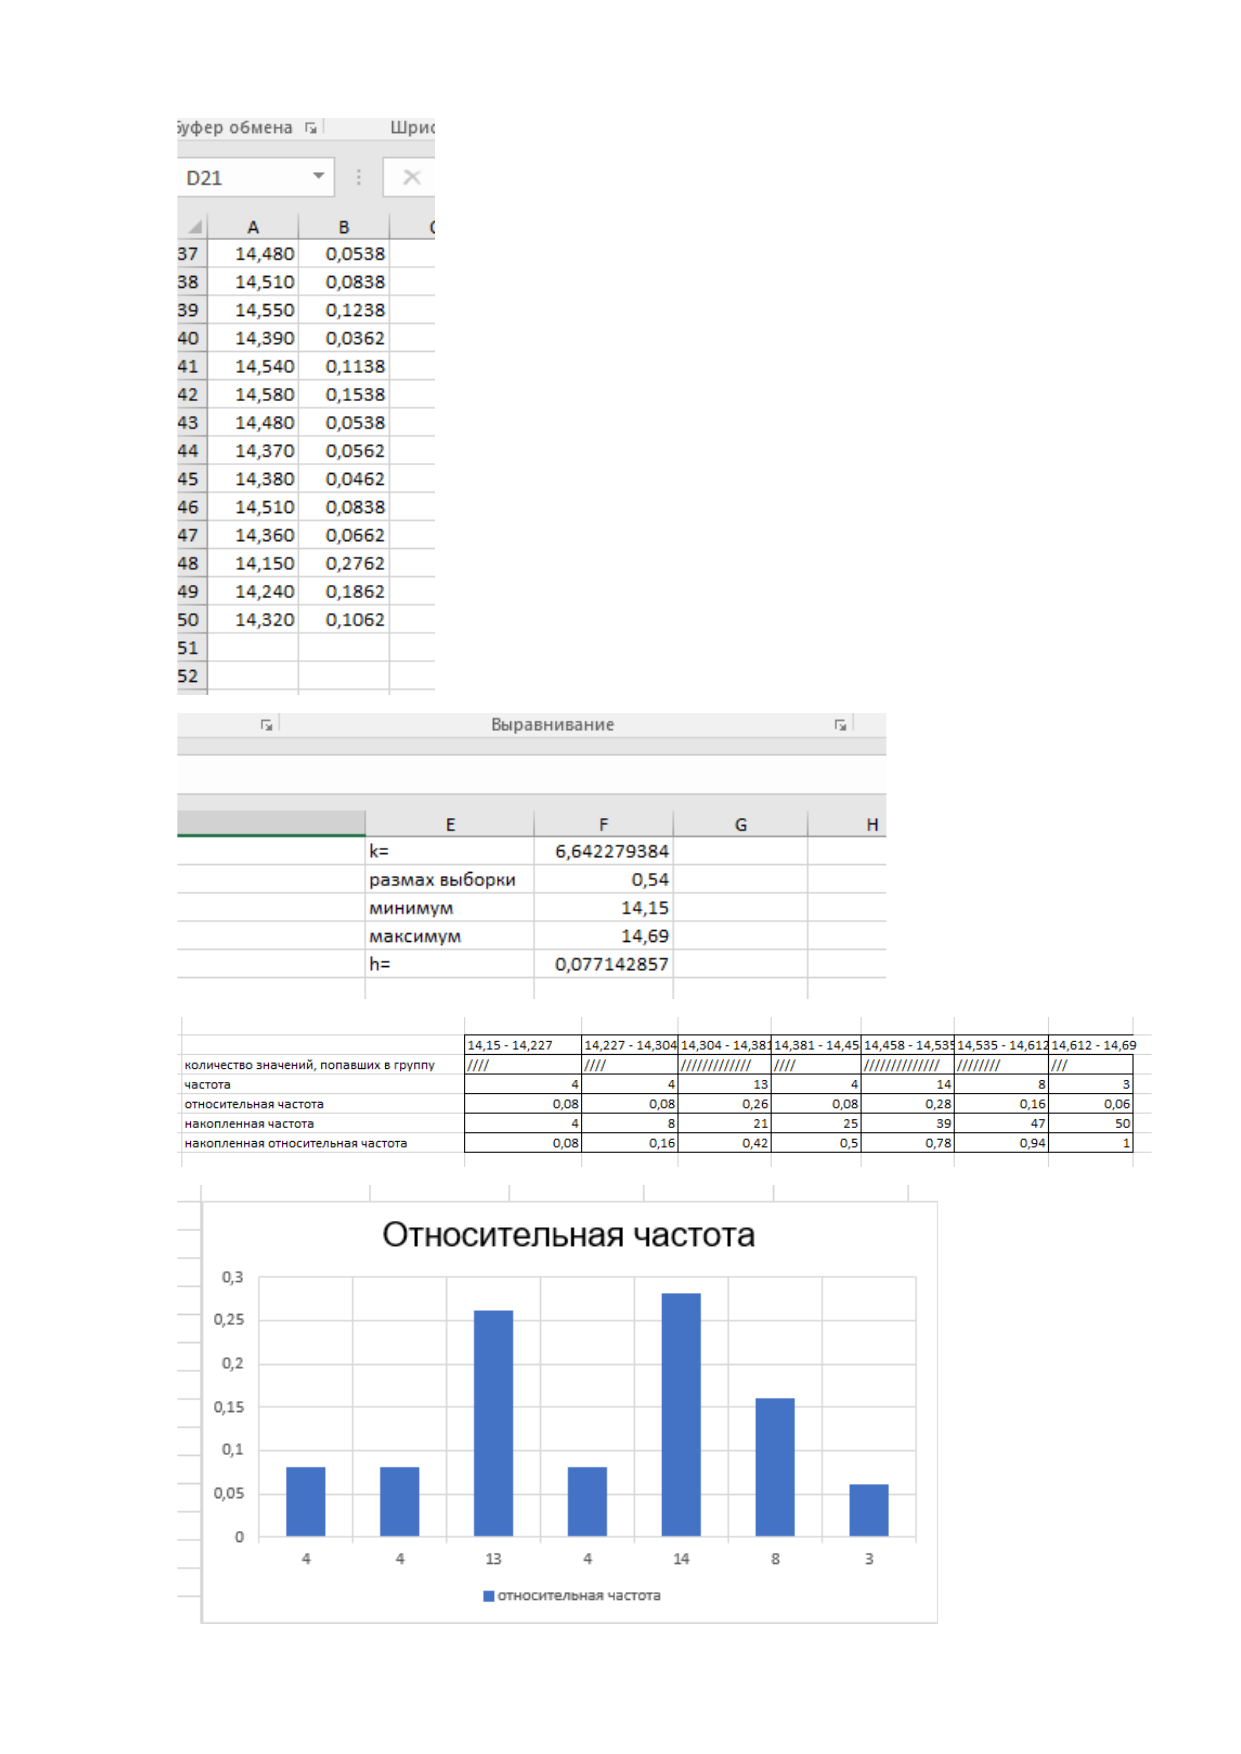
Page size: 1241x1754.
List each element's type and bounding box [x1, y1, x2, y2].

picture [177, 1185, 939, 1624]
picture [177, 713, 887, 999]
picture [177, 1017, 1152, 1167]
picture [177, 118, 435, 695]
